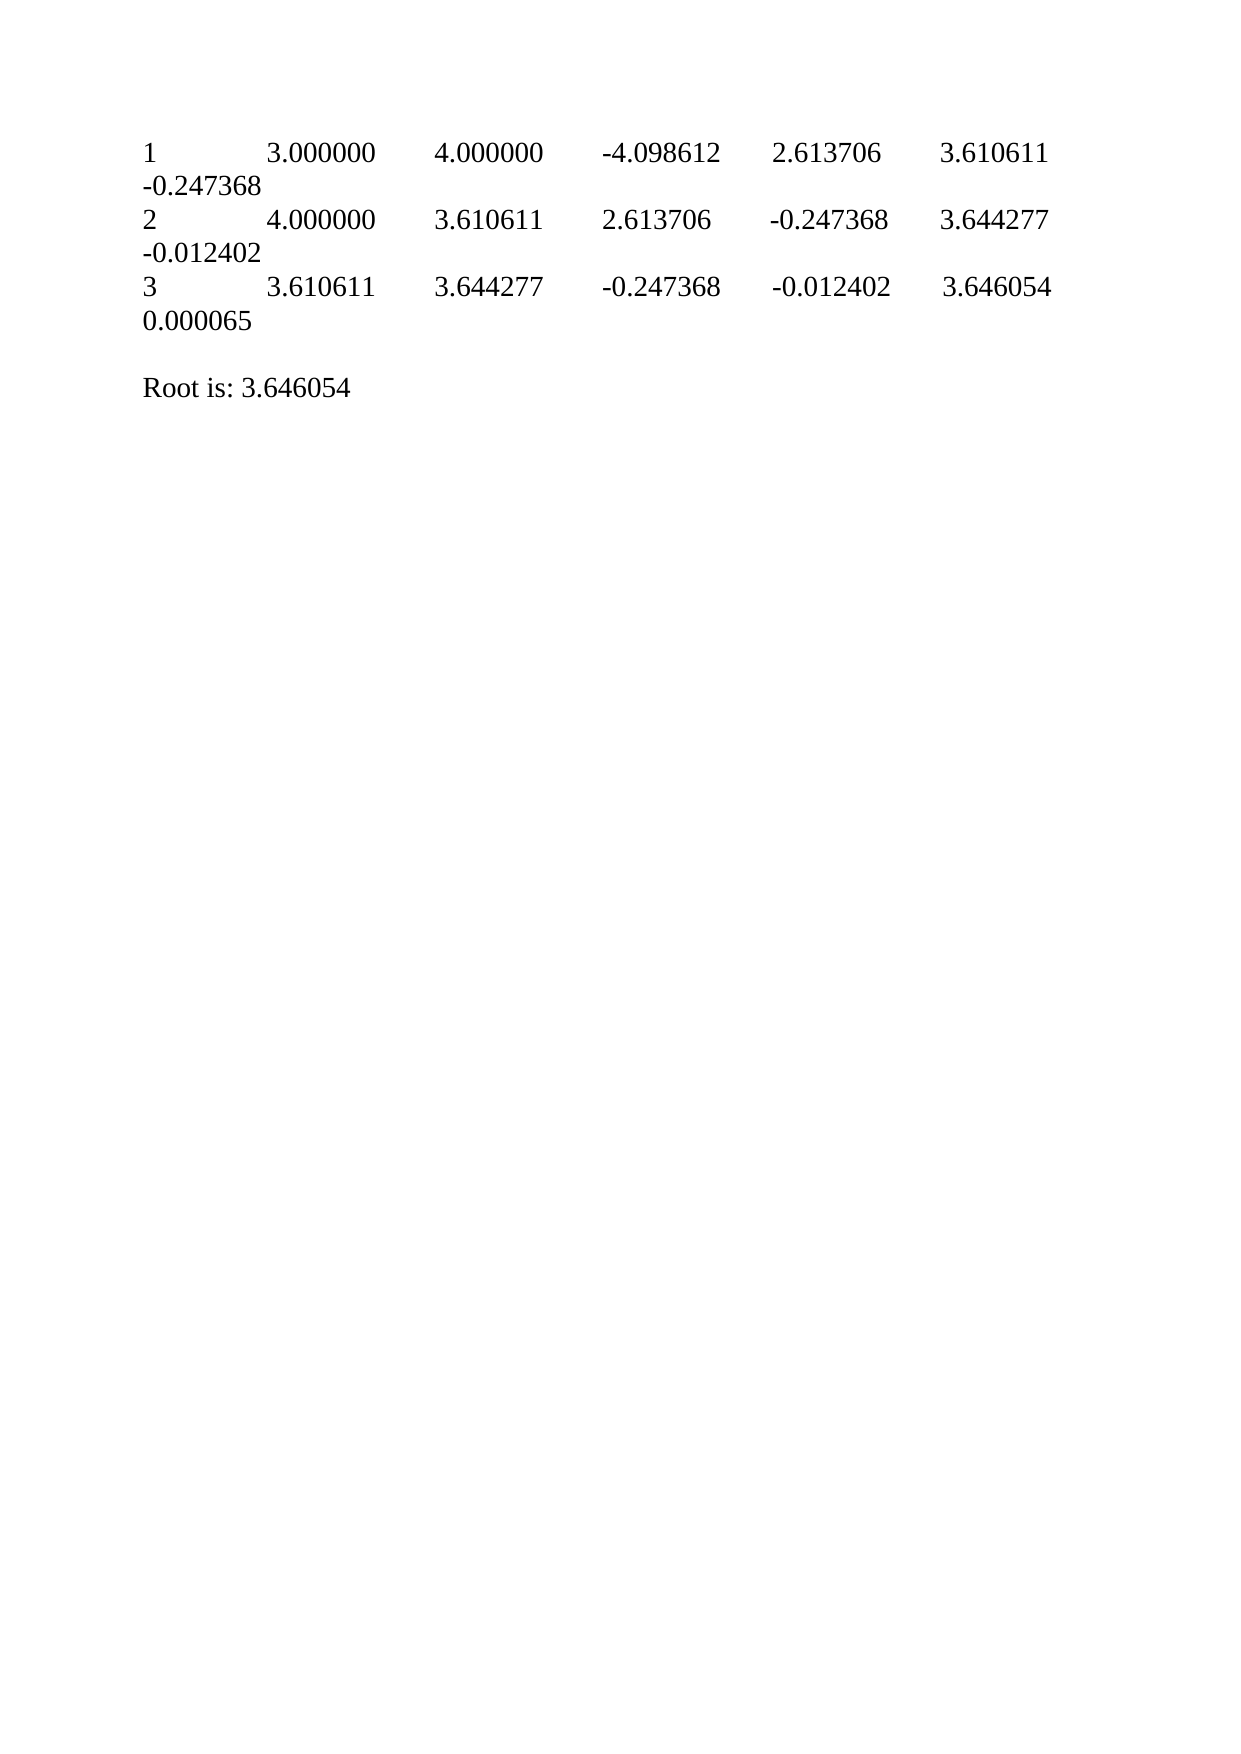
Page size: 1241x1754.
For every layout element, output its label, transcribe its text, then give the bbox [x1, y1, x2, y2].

text 1 3.000000 4.000000 -4.098612 2.613706 3.610611 -0.247368 [142, 135, 1098, 202]
text 2 4.000000 3.610611 2.613706 -0.247368 3.644277 -0.012402 [142, 202, 1098, 269]
text Root is: 3.646054 [142, 370, 1098, 403]
text 3 3.610611 3.644277 -0.247368 -0.012402 3.646054 0.000065 [142, 269, 1098, 336]
